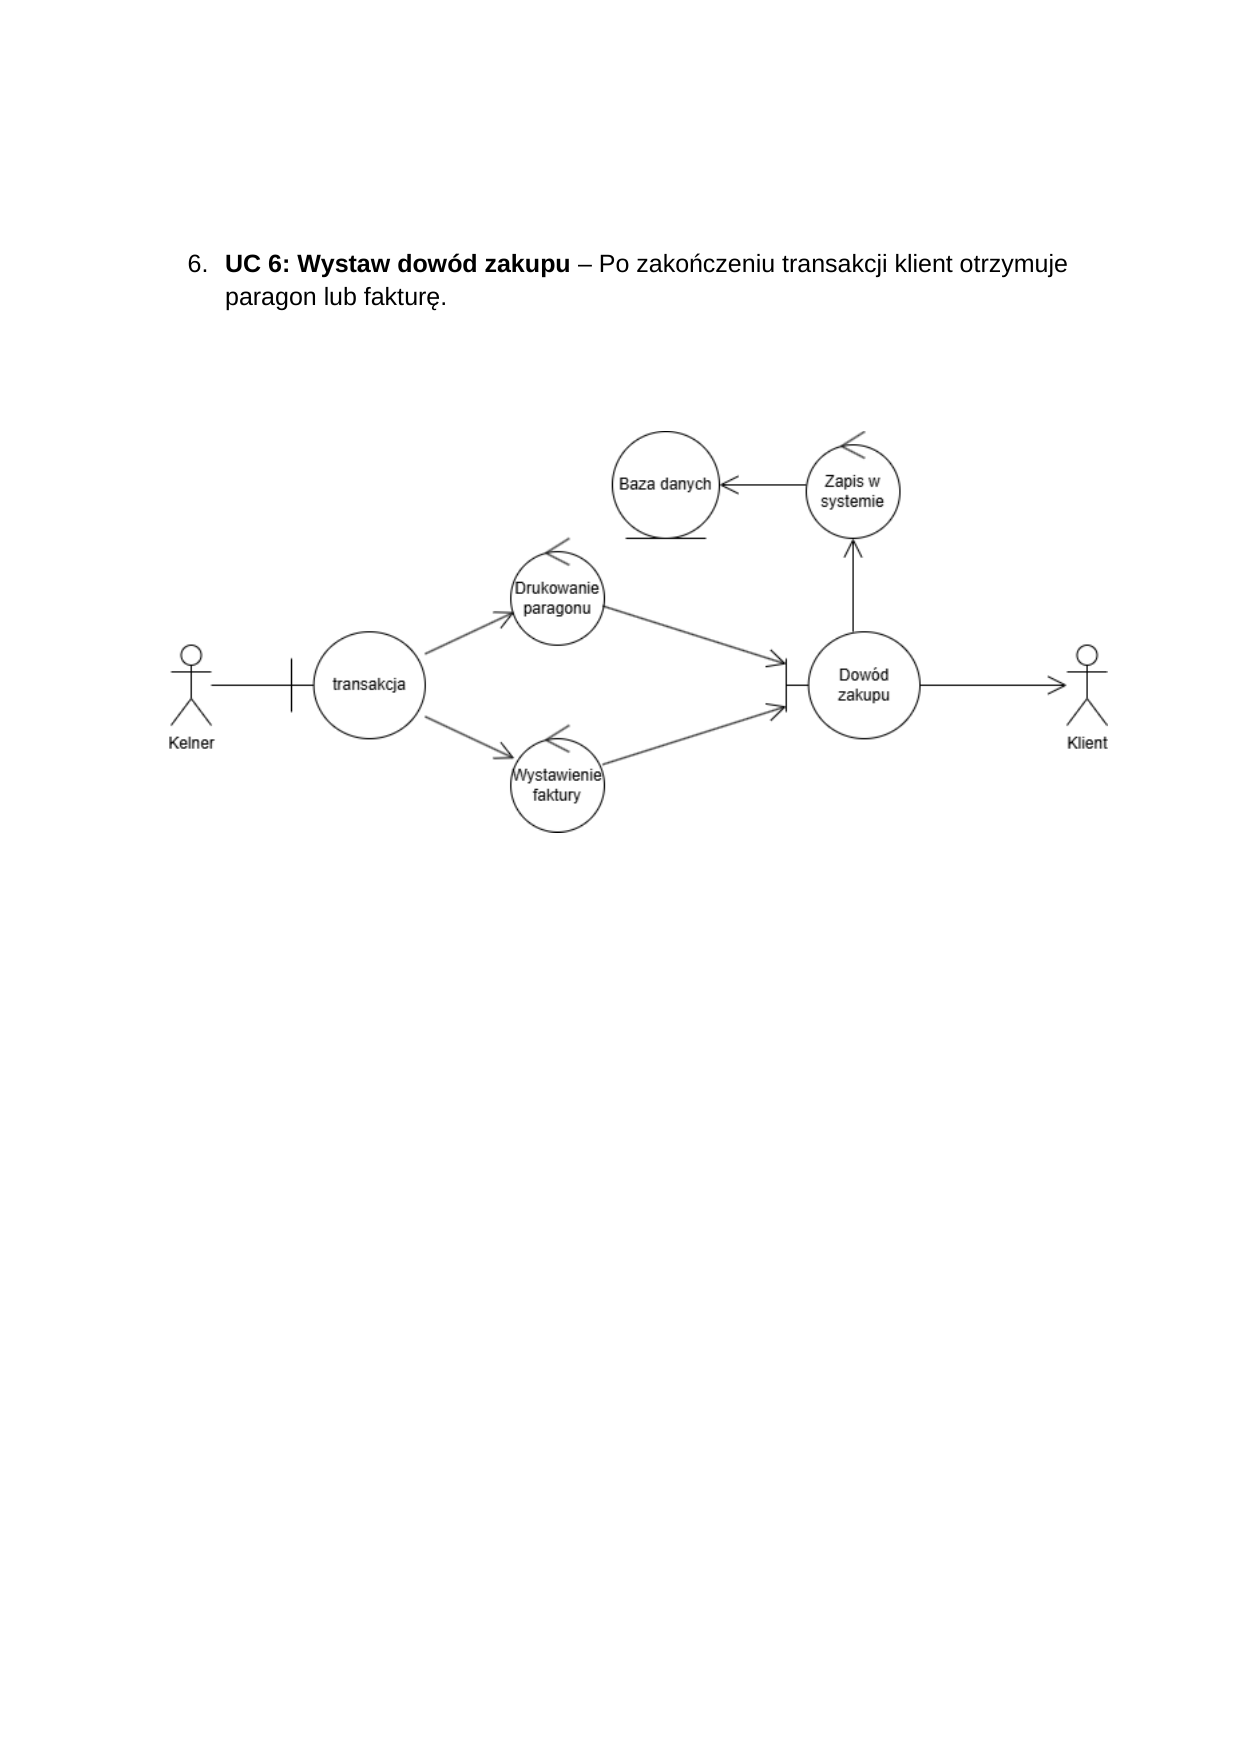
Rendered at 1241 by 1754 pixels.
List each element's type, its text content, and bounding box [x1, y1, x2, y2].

list UC 6: Wystaw dowód zakupu – Po zakończeniu transakcji klient otrzymuje paragon lub fakturę. [187, 249, 1090, 311]
